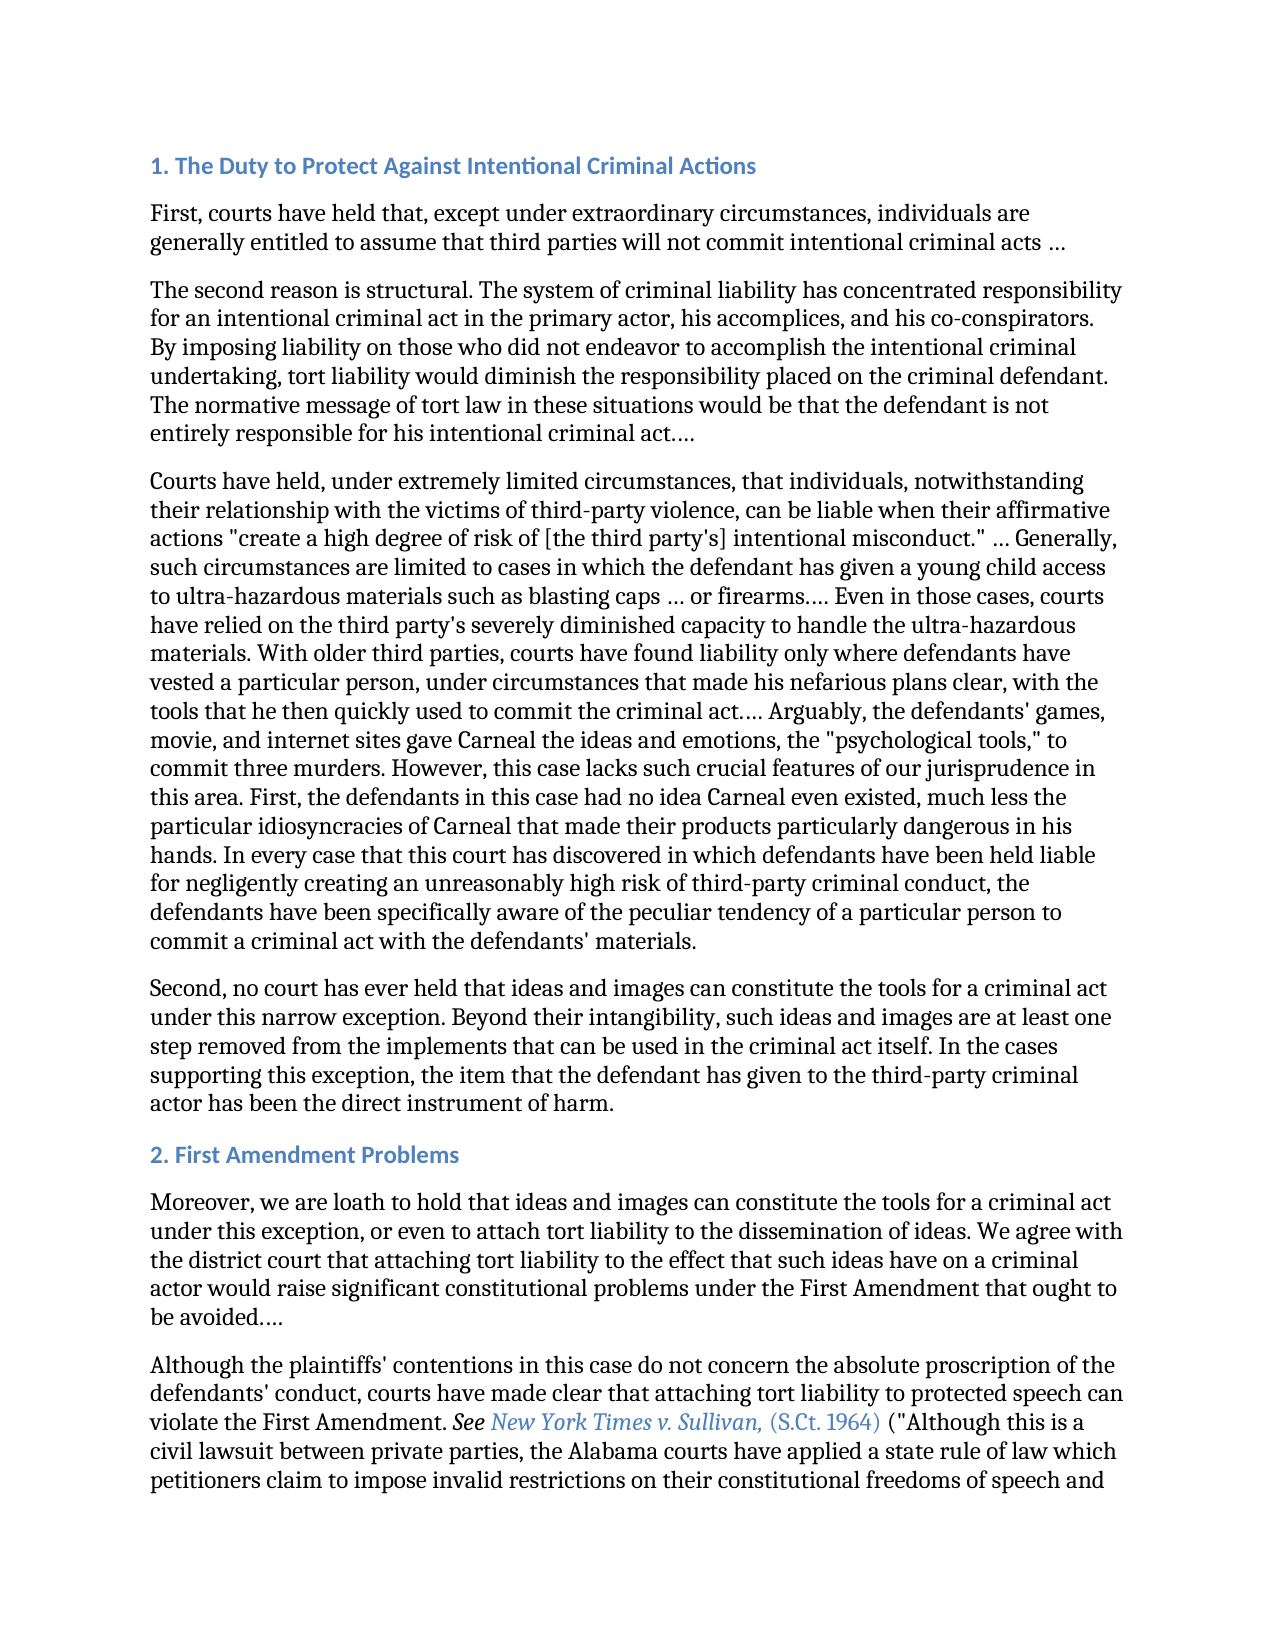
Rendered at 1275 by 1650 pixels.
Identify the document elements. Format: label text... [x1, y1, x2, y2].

text Second, no court has ever held that ideas and images can constitute the tools for a criminal act under this narrow exception. Beyond their intangibility, such ideas and images are at least one step removed from the implements that can be used in the criminal act itself. In the cases supporting this exception, the item that the defendant has given to the third-party criminal actor has been the direct instrument of harm. [150, 974, 1125, 1118]
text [150, 1351, 1125, 1494]
text Courts have held, under extremely limited circumstances, that individuals, notwithstanding their relationship with the victims of third-party violence, can be liable when their affirmative actions "create a high degree of risk of [the third party's] intentional misconduct." … Generally, such circumstances are limited to cases in which the defendant has given a young child access to ultra-hazardous materials such as blasting caps … or firearms.… Even in those cases, courts have relied on the third party's severely diminished capacity to handle the ultra-hazardous materials. With older third parties, courts have found liability only where defendants have vested a particular person, under circumstances that made his nefarious plans clear, with the tools that he then quickly used to commit the criminal act.… Arguably, the defendants' games, movie, and internet sites gave Carneal the ideas and emotions, the "psychological tools," to commit three murders. However, this case lacks such crucial features of our jurisprudence in this area. First, the defendants in this case had no idea Carneal even existed, much less the particular idiosyncracies of Carneal that made their products particularly dangerous in his hands. In every case that this court has discovered in which defendants have been held liable for negligently creating an unreasonably high risk of third-party criminal conduct, the defendants have been specifically aware of the peculiar tendency of a particular person to commit a criminal act with the defendants' materials. [150, 467, 1125, 956]
text The second reason is structural. The system of criminal liability has concentrated responsibility for an intentional criminal act in the primary actor, his accomplices, and his co-conspirators. By imposing liability on those who did not endeavor to accomplish the intentional criminal undertaking, tort liability would diminish the responsibility placed on the criminal defendant. The normative message of tort law in these situations would be that the defendant is not entirely responsible for his intentional criminal act.… [150, 276, 1125, 448]
text First, courts have held that, except under extraordinary circumstances, individuals are generally entitled to assume that third parties will not commit intentional criminal acts … [150, 199, 1125, 257]
subtitle 2. First Amendment Problems [150, 1139, 1125, 1169]
text Moreover, we are loath to hold that ideas and images can constitute the tools for a criminal act under this exception, or even to attach tort liability to the dissemination of ideas. We agree with the district court that attaching tort liability to the effect that such ideas have on a criminal actor would raise significant constitutional problems under the First Amendment that ought to be avoided.… [150, 1188, 1125, 1332]
subtitle 1. The Duty to Protect Against Intentional Criminal Actions [150, 150, 1125, 181]
